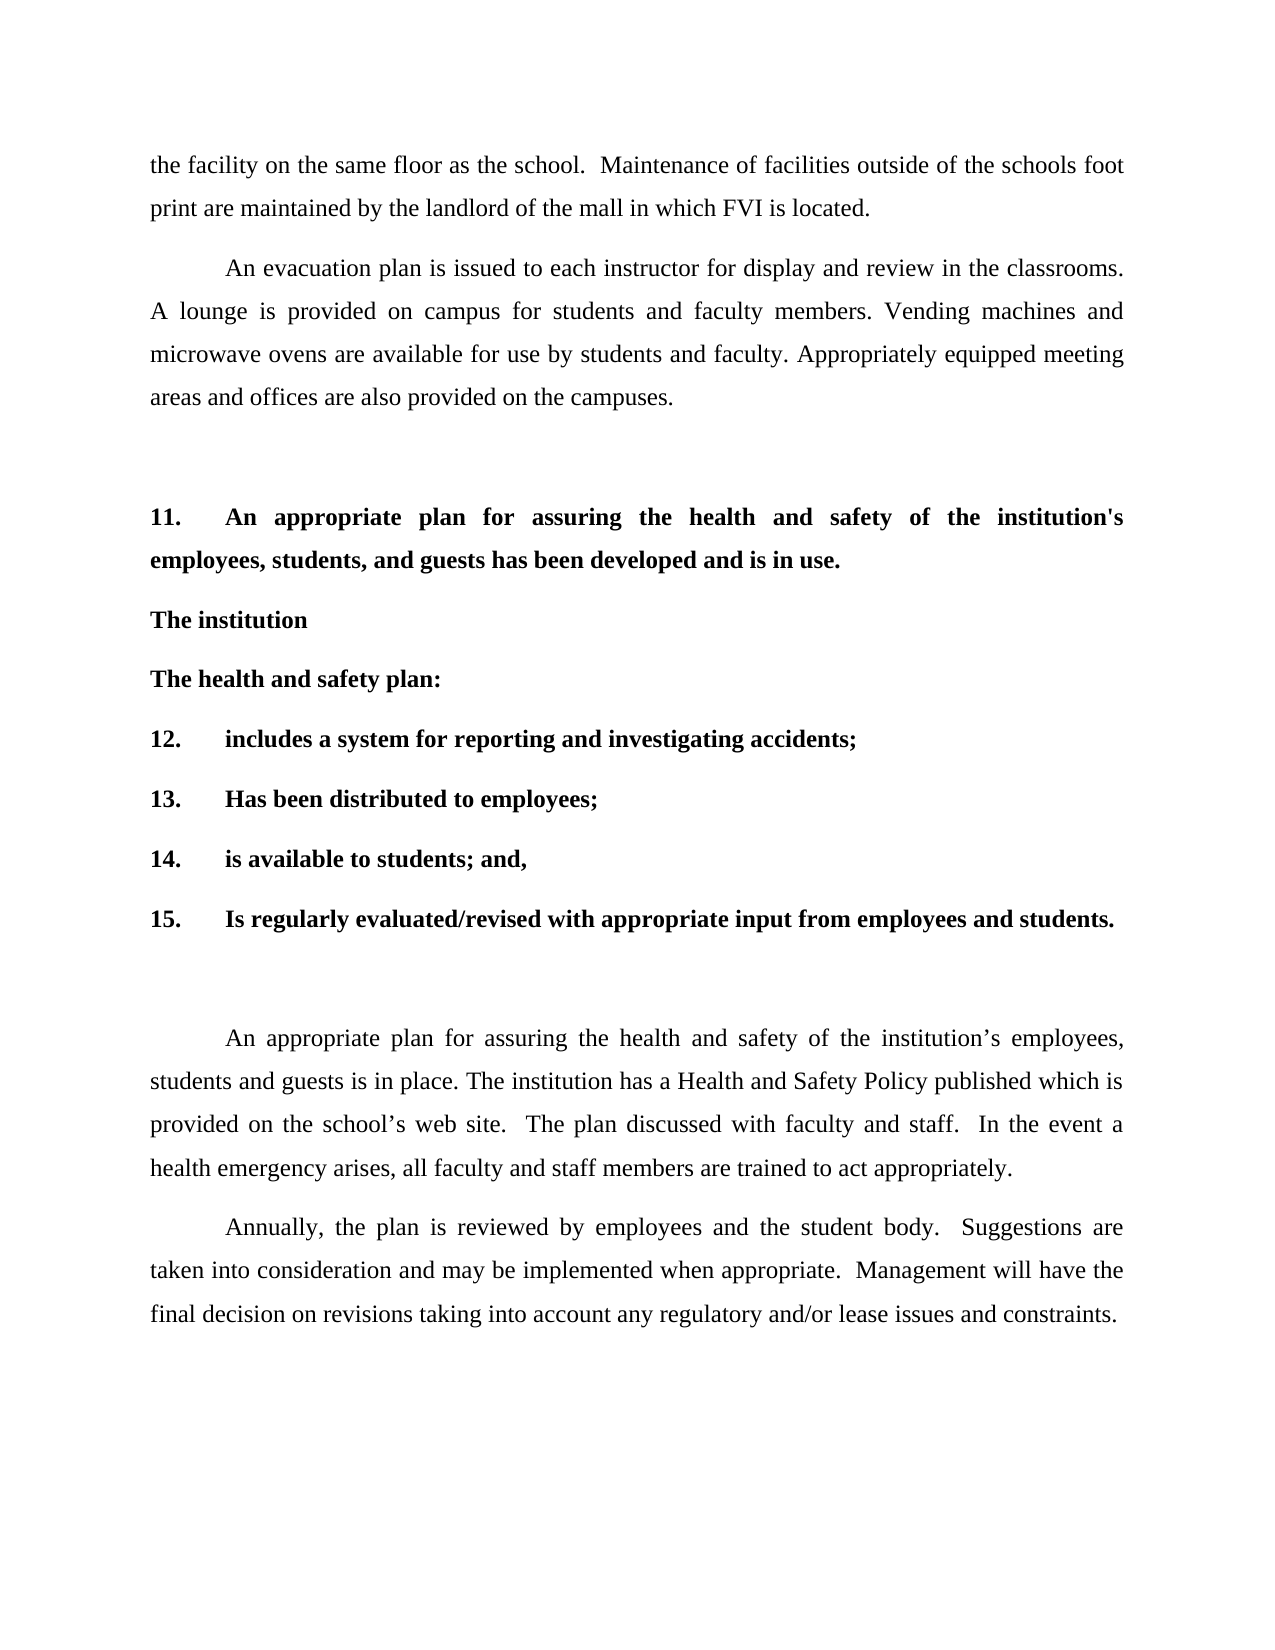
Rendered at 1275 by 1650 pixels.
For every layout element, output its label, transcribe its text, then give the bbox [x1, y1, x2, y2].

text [150, 150, 1125, 222]
text 15. Is regularly evaluated/revised with appropriate input from employees and students. [150, 904, 1125, 932]
text 13. Has been distributed to employees; [150, 784, 1125, 813]
text The institution [150, 605, 1125, 633]
text The health and safety plan: [150, 664, 1125, 693]
text Annually, the plan is reviewed by employees and the student body. Suggestions are taken into consideration and may be implemented when appropriate. Management will have the final decision on revisions taking into account any regulatory and/or lease issues and constraints. [150, 1212, 1125, 1327]
text 12. includes a system for reporting and investigating accidents; [150, 724, 1125, 753]
text An appropriate plan for assuring the health and safety of the institution’s employees, students and guests is in place. The institution has a Health and Safety Policy published which is provided on the school’s web site. The plan discussed with faculty and staff. In the event a health emergency arises, all faculty and staff members are trained to act appropriately. [150, 1023, 1125, 1181]
text An evacuation plan is issued to each instructor for display and review in the classrooms. A lounge is provided on campus for students and faculty members. Vending machines and microwave ovens are available for use by students and faculty. Appropriately equipped meeting areas and offices are also provided on the campuses. [150, 253, 1125, 411]
text 14. is available to students; and, [150, 844, 1125, 873]
list An appropriate plan for assuring the health and safety of the institution's employees, students, and guests has been developed and is in use. [150, 502, 1125, 574]
